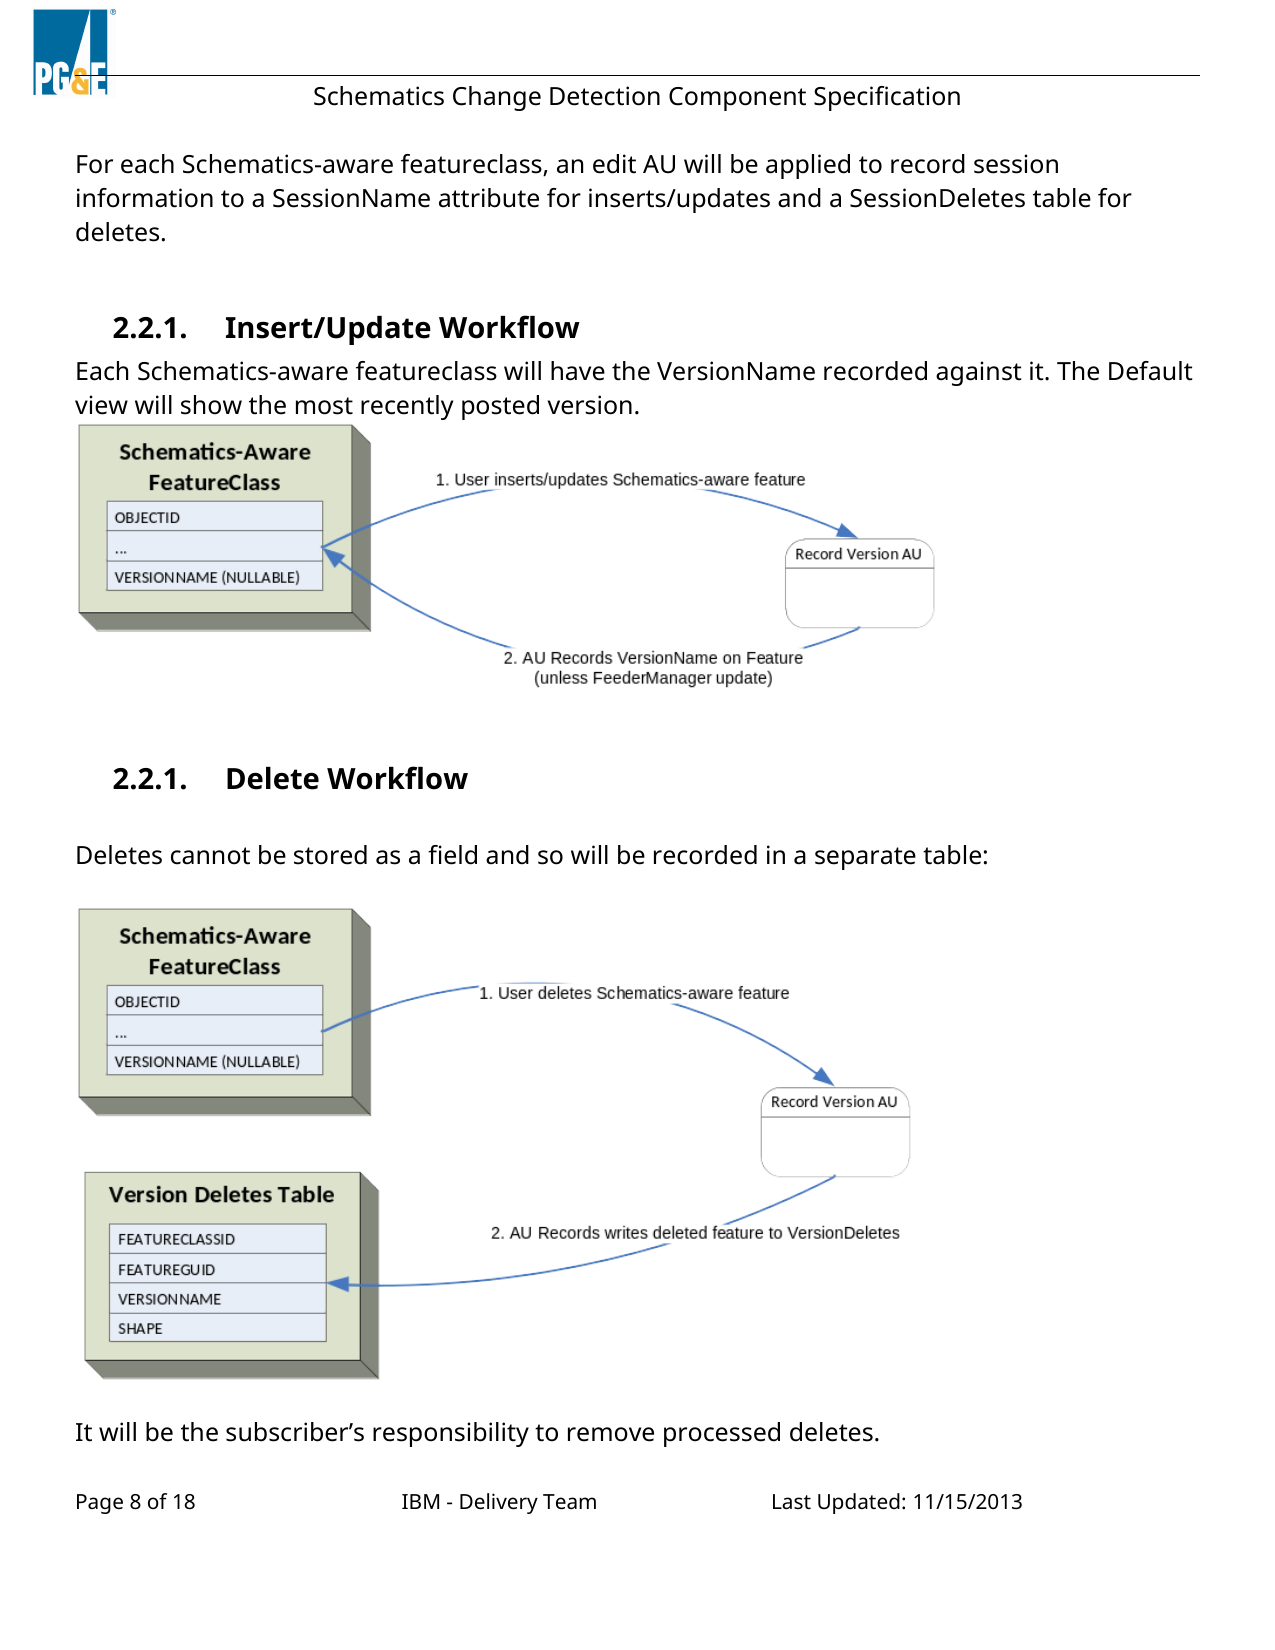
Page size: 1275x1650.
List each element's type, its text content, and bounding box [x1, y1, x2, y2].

text Deletes cannot be stored as a field and so will be recorded in a separate table: [75, 838, 1200, 872]
text Each Schematics-aware featureclass will have the VersionName recorded against it. The Default view will show the most recently posted version. [75, 353, 1200, 422]
subtitle Delete Workflow [112, 758, 1200, 798]
text It will be the subscriber’s responsibility to remove processed deletes. [75, 1414, 1200, 1448]
text For each Schematics-aware featureclass, an edit AU will be applied to record session information to a SessionName attribute for inserts/updates and a SessionDeletes table for deletes. [75, 146, 1200, 248]
picture [30, 6, 116, 98]
subtitle Insert/Update Workflow [112, 307, 1200, 347]
